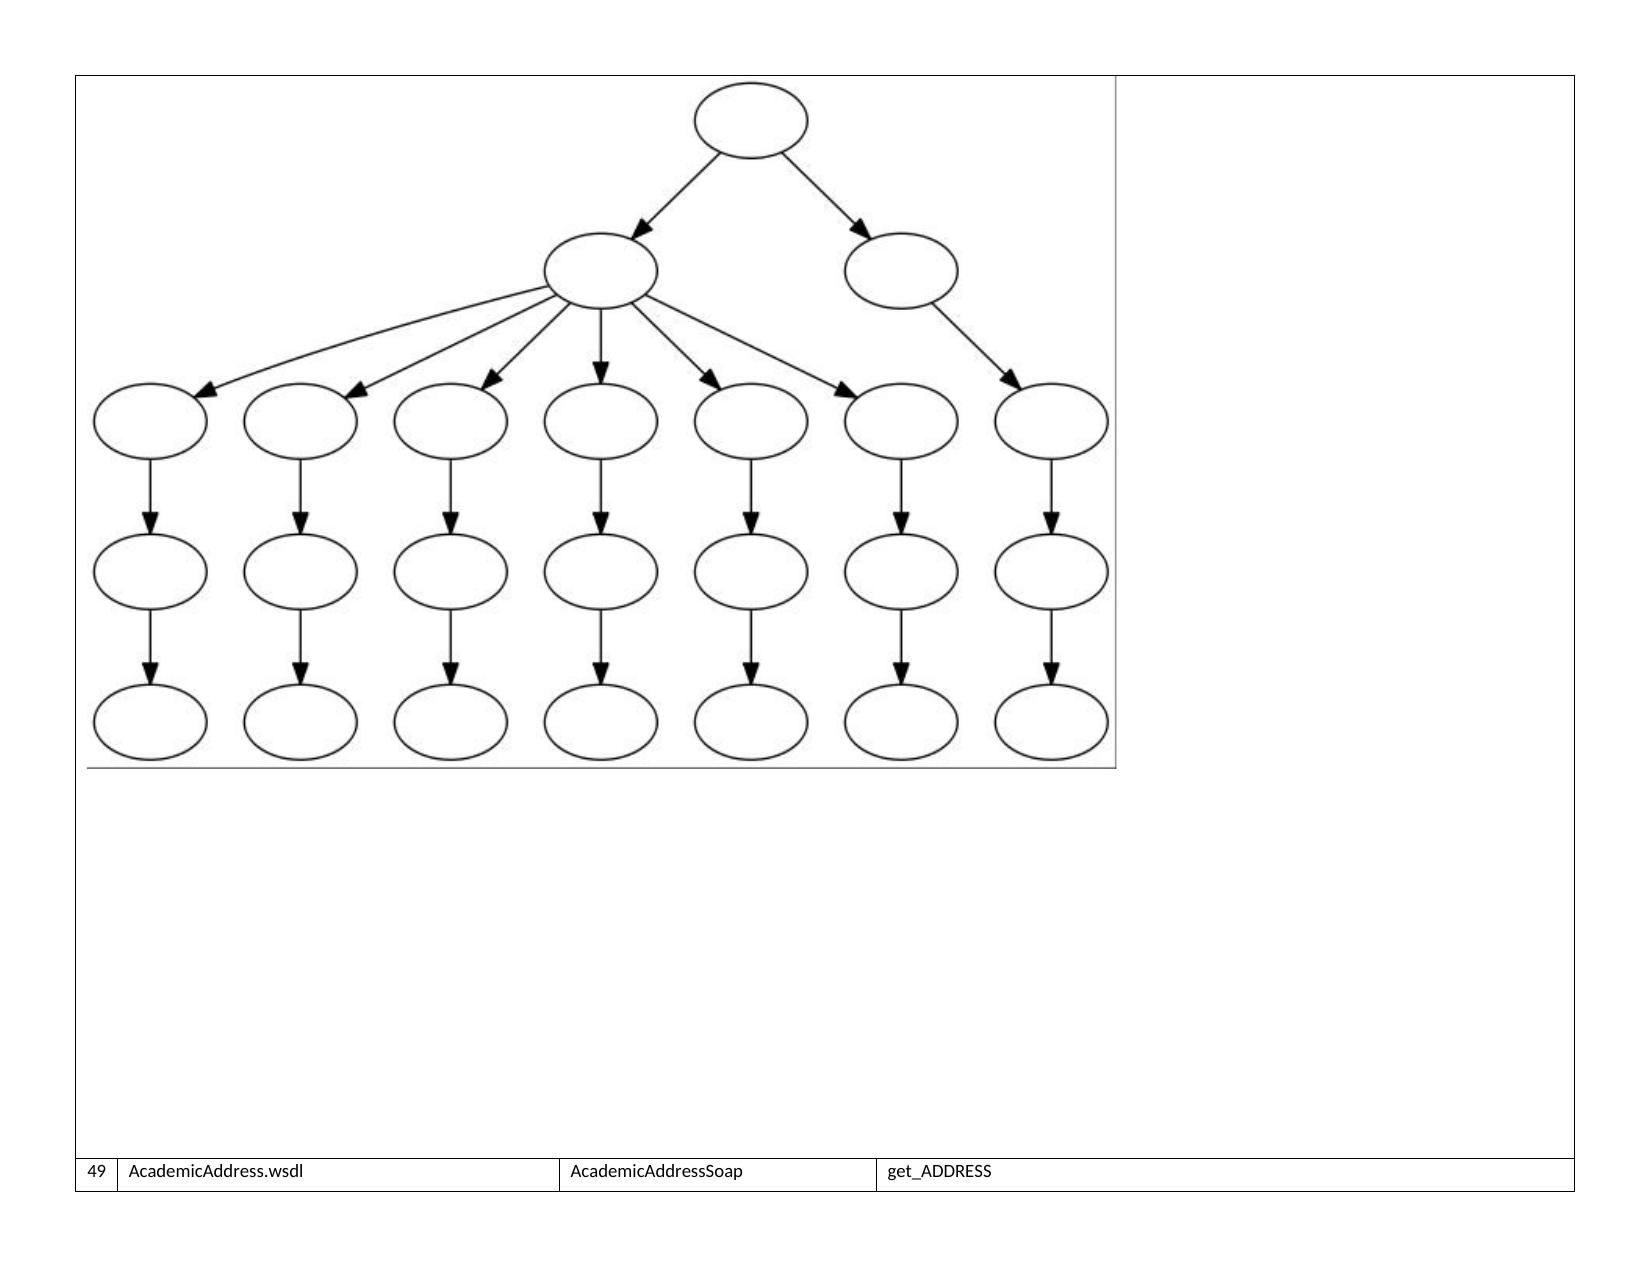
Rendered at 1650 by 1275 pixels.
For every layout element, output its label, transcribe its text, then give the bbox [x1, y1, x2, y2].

table_cell AcademicAddressSoap [560, 1159, 876, 1191]
table_cell [76, 76, 1574, 1158]
table_cell 49 [76, 1159, 117, 1191]
table_cell AcademicAddress.wsdl [118, 1159, 559, 1191]
picture [86, 76, 1117, 769]
table_cell get_ADDRESS [877, 1159, 1574, 1191]
